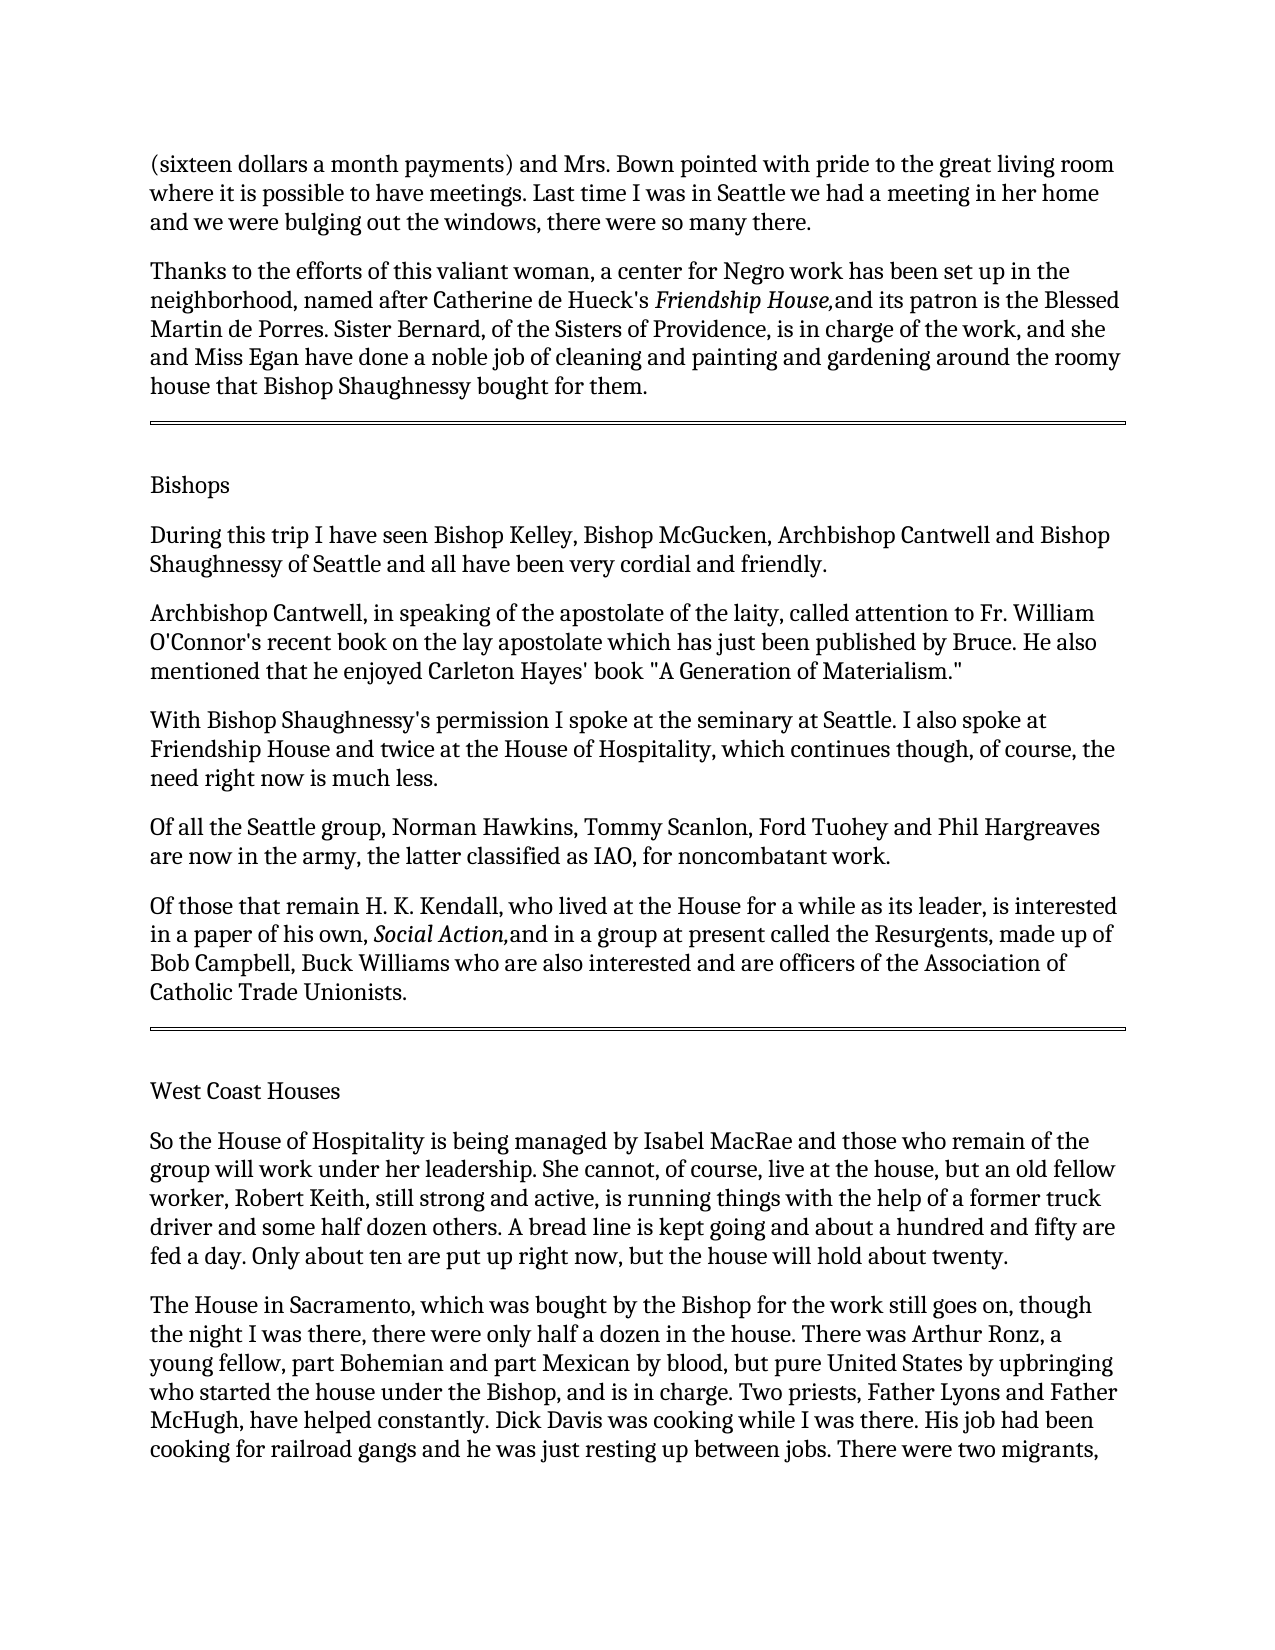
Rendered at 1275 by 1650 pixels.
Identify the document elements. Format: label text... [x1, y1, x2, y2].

text West Coast Houses [150, 1077, 1125, 1106]
text During this trip I have seen Bishop Kelley, Bishop McGucken, Archbishop Cantwell and Bishop Shaughnessy of Seattle and all have been very cordial and friendly. [150, 521, 1125, 578]
text Bishops [150, 471, 1125, 500]
text So the House of Hospitality is being managed by Isabel MacRae and those who remain of the group will work under her leadership. She cannot, of course, live at the house, but an old fellow worker, Robert Keith, still strong and active, is running things with the help of a former truck driver and some half dozen others. A bread line is kept going and about a hundred and fifty are fed a day. Only about ten are put up right now, but the house will hold about twenty. [150, 1127, 1125, 1270]
text Of all the Seattle group, Norman Hawkins, Tommy Scanlon, Ford Tuohey and Phil Hargreaves are now in the army, the latter classified as IAO, for noncombatant work. [150, 813, 1125, 871]
text Archbishop Cantwell, in speaking of the apostolate of the laity, called attention to Fr. William O'Connor's recent book on the lay apostolate which has just been published by Bruce. He also mentioned that he enjoyed Carleton Hayes' book "A Generation of Materialism." [150, 599, 1125, 685]
text With Bishop Shaughnessy's permission I spoke at the seminary at Seattle. I also spoke at Friendship House and twice at the House of Hospitality, which continues though, of course, the need right now is much less. [150, 706, 1125, 792]
text Of those that remain H. K. Kendall, who lived at the House for a while as its leader, is interested in a paper of his own, Social Action,and in a group at present called the Resurgents, made up of Bob Campbell, Buck Williams who are also interested and are officers of the Association of Catholic Trade Unionists. [150, 892, 1125, 1007]
text Thanks to the efforts of this valiant woman, a center for Negro work has been set up in the neighborhood, named after Catherine de Hueck's Friendship House,and its patron is the Blessed Martin de Porres. Sister Bernard, of the Sisters of Providence, is in charge of the work, and she and Miss Egan have done a noble job of cleaning and painting and gardening around the roomy house that Bishop Shaughnessy bought for them. [150, 257, 1125, 401]
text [150, 150, 1125, 236]
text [150, 1291, 1125, 1464]
